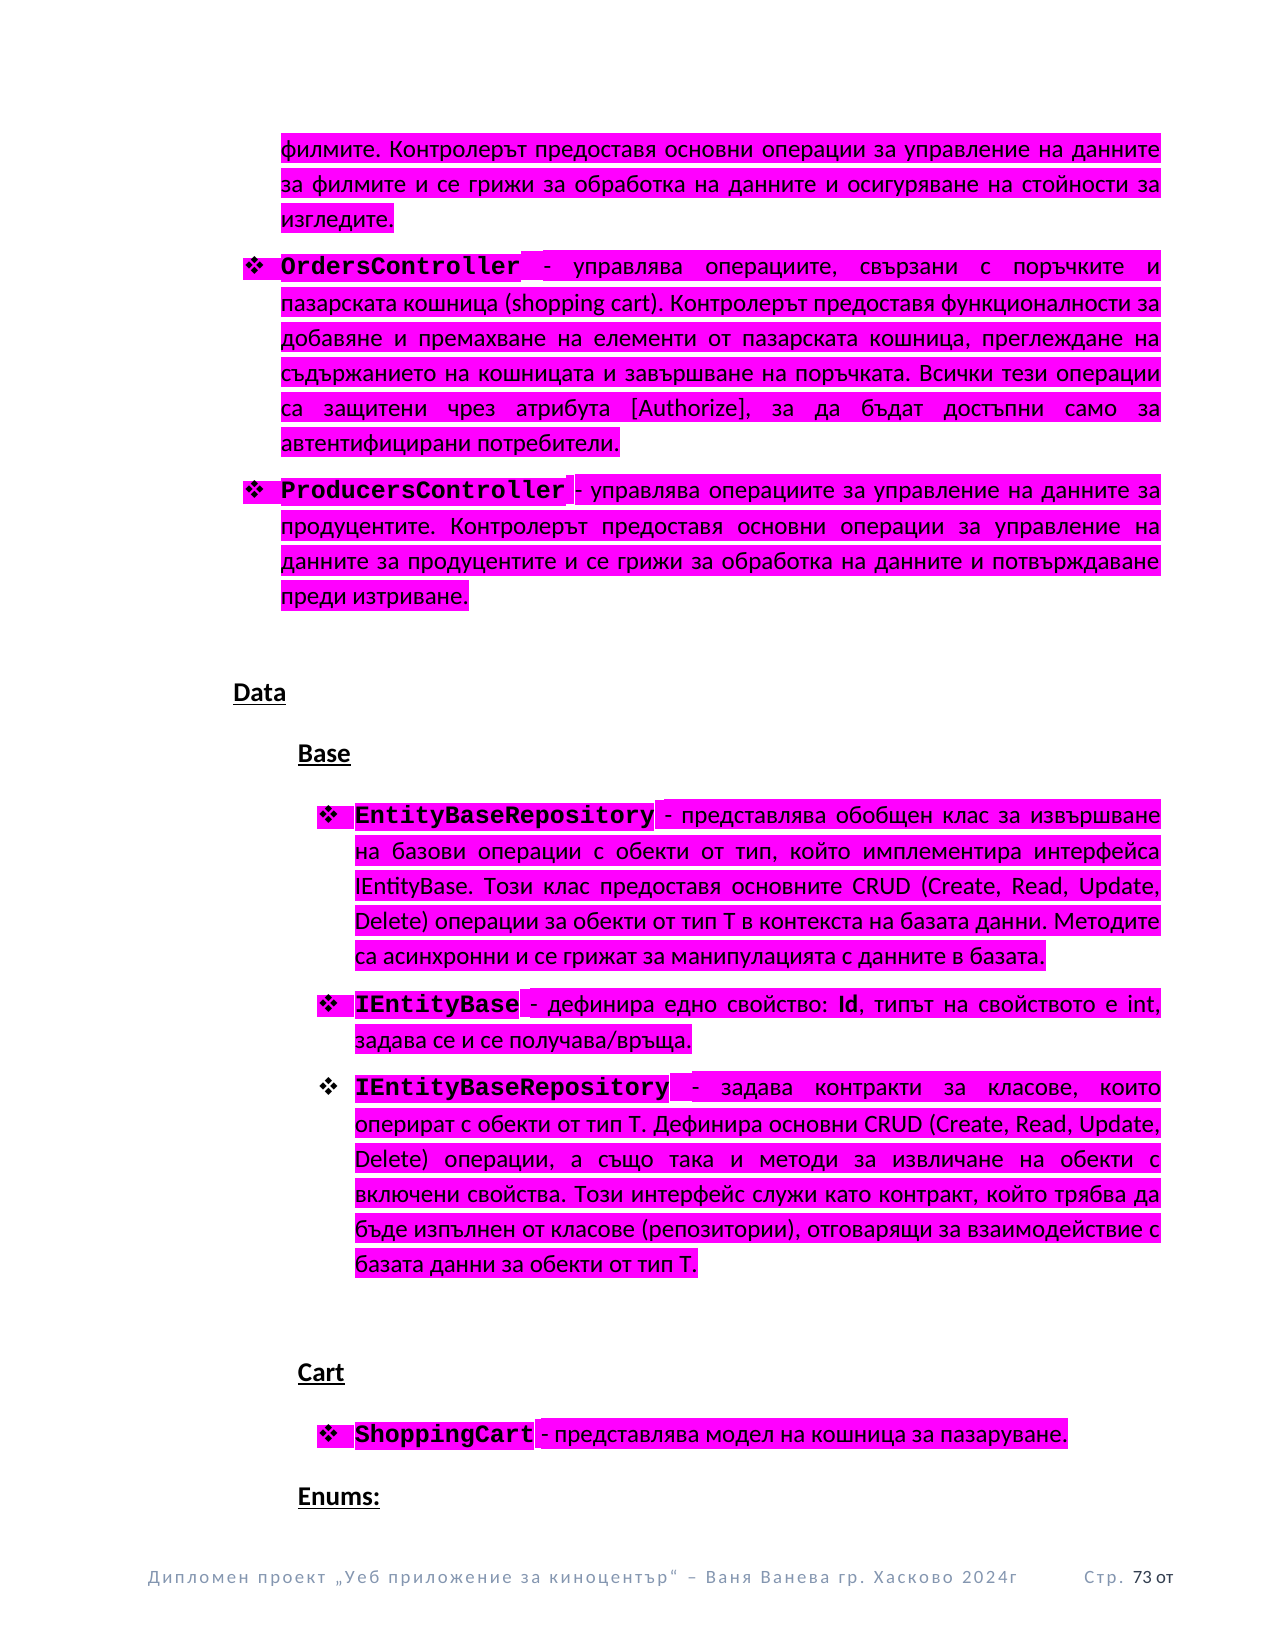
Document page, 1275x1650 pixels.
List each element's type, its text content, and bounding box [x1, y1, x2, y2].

list OrdersController - управлява операциите, свързани с поръчките и пазарската кошница (shopping cart). Контролерът предоставя функционалности за добавяне и премахване на елементи от пазарската кошница, преглеждане на съдържанието на кошницата и завършване на поръчката. Всички тези операции са защитени чрез атрибута [Authorize], за да бъдат достъпни само за автентифицирани потребители. [243, 280, 1161, 457]
list ProducersController - управлява операциите за управление на данните за продуцентите. Контролерът предоставя основни операции за управление на данните за продуцентите и се грижи за обработка на данните и потвърждаване преди изтриване. [243, 474, 1161, 611]
list EntityBaseRepository - представлява обобщен клас за извършване на базови операции с обекти от тип, който имплементира интерфейса IEntityBase. Този клас предоставя основните CRUD (Create, Read, Update, Delete) операции за обекти от тип T в контекста на базата данни. Методите са асинхронни и се грижат за манипулацията с данните в базата. [317, 799, 1161, 971]
list ShoppingCart - представлява модел на кошница за пазаруване. [317, 1418, 1161, 1450]
text Data [148, 675, 1167, 708]
text Base [236, 736, 1161, 769]
list IEntityBase - дефинира едно свойство: Id, типът на свойството е int, задава се и се получава/връща. [317, 988, 1161, 1054]
list IEntityBaseRepository - задава контракти за класове, които оперират с обекти от тип T. Дефинира основни CRUD (Create, Read, Update, Delete) операции, а също така и методи за извличане на обекти с включени свойства. Този интерфейс служи като контракт, който трябва да бъде изпълнен от класове (репозитории), отговарящи за взаимодействие с базата данни за обекти от тип T. [317, 1071, 1161, 1278]
text Cart [236, 1355, 1161, 1388]
text Enums: [236, 1479, 1161, 1513]
